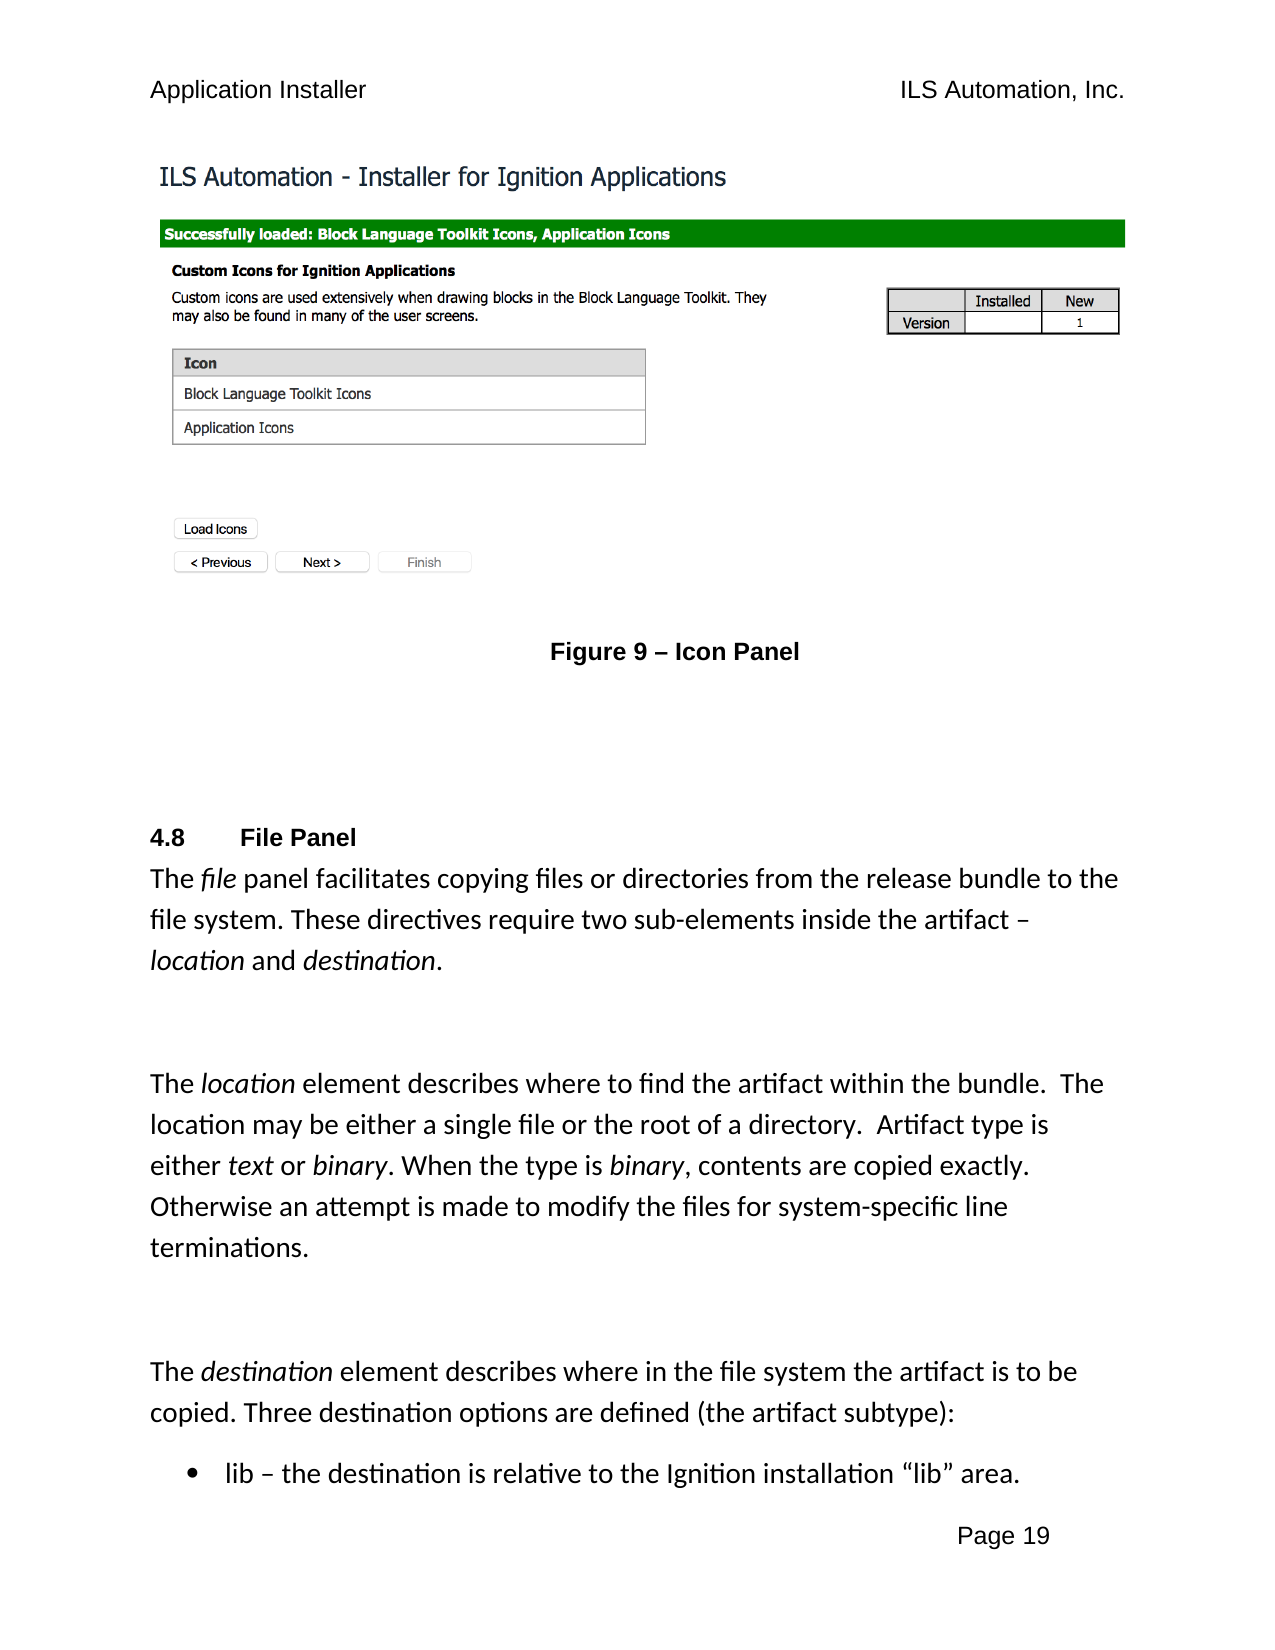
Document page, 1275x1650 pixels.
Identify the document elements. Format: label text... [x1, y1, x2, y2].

subtitle File Panel [150, 823, 1125, 852]
list lib – the destination is relative to the Ignition installation “lib” area. [187, 1455, 1125, 1491]
text Figure 9 – Icon Panel [225, 637, 1125, 666]
text The destination element describes where in the file system the artifact is to be copied. Three destination options are defined (the artifact subtype): [150, 1353, 1125, 1429]
picture [150, 150, 1125, 612]
text The file panel facilitates copying files or directories from the release bundle to the file system. These directives require two sub-elements inside the artifact – location and destination. [150, 860, 1125, 977]
text The location element describes where to find the artifact within the bundle. The location may be either a single file or the root of a directory. Artifact type is either text or binary. When the type is binary, contents are copied exactly. Otherwise an attempt is made to modify the files for system-specific line terminations. [150, 1065, 1125, 1265]
